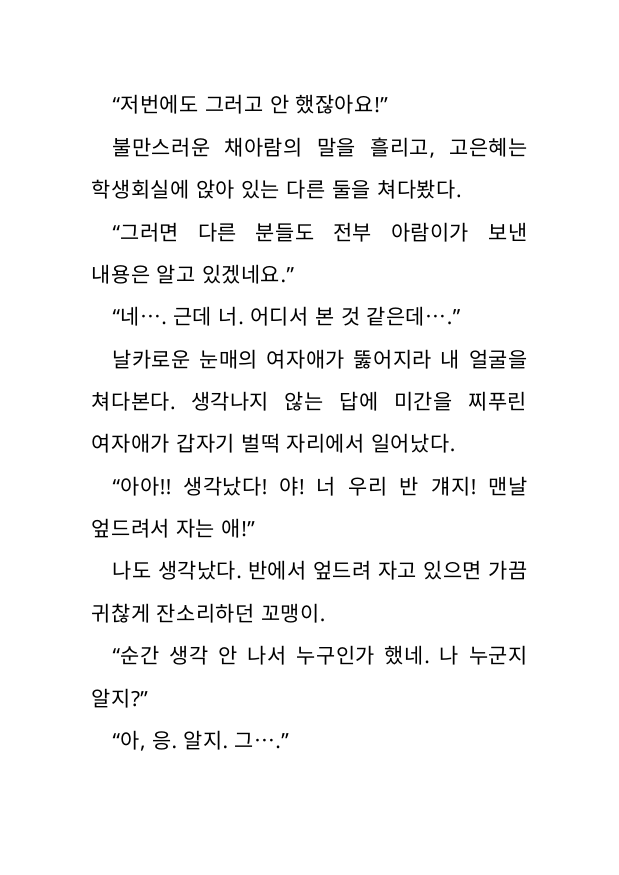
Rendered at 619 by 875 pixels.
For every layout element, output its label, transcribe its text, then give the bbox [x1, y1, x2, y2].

text “그러면 다른 분들도 전부 아람이가 보낸 내용은 알고 있겠네요.” [92, 216, 527, 288]
text “아, 응. 알지. 그….” [92, 724, 527, 755]
text “네…. 근데 너. 어디서 본 것 같은데….” [92, 301, 527, 331]
text “저번에도 그러고 안 했잖아요!” [92, 88, 527, 119]
text “아아!! 생각났다! 야! 너 우리 반 걔지! 맨날 엎드려서 자는 애!” [92, 470, 527, 543]
text “순간 생각 안 나서 누구인가 했네. 나 누군지 알지?” [92, 639, 527, 712]
text 불만스러운 채아람의 말을 흘리고, 고은혜는 학생회실에 앉아 있는 다른 둘을 쳐다봤다. [92, 131, 527, 204]
text 나도 생각났다. 반에서 엎드려 자고 있으면 가끔 귀찮게 잔소리하던 꼬맹이. [92, 555, 527, 627]
text 날카로운 눈매의 여자애가 뚫어지라 내 얼굴을 쳐다본다. 생각나지 않는 답에 미간을 찌푸린 여자애가 갑자기 벌떡 자리에서 일어났다. [92, 343, 527, 458]
